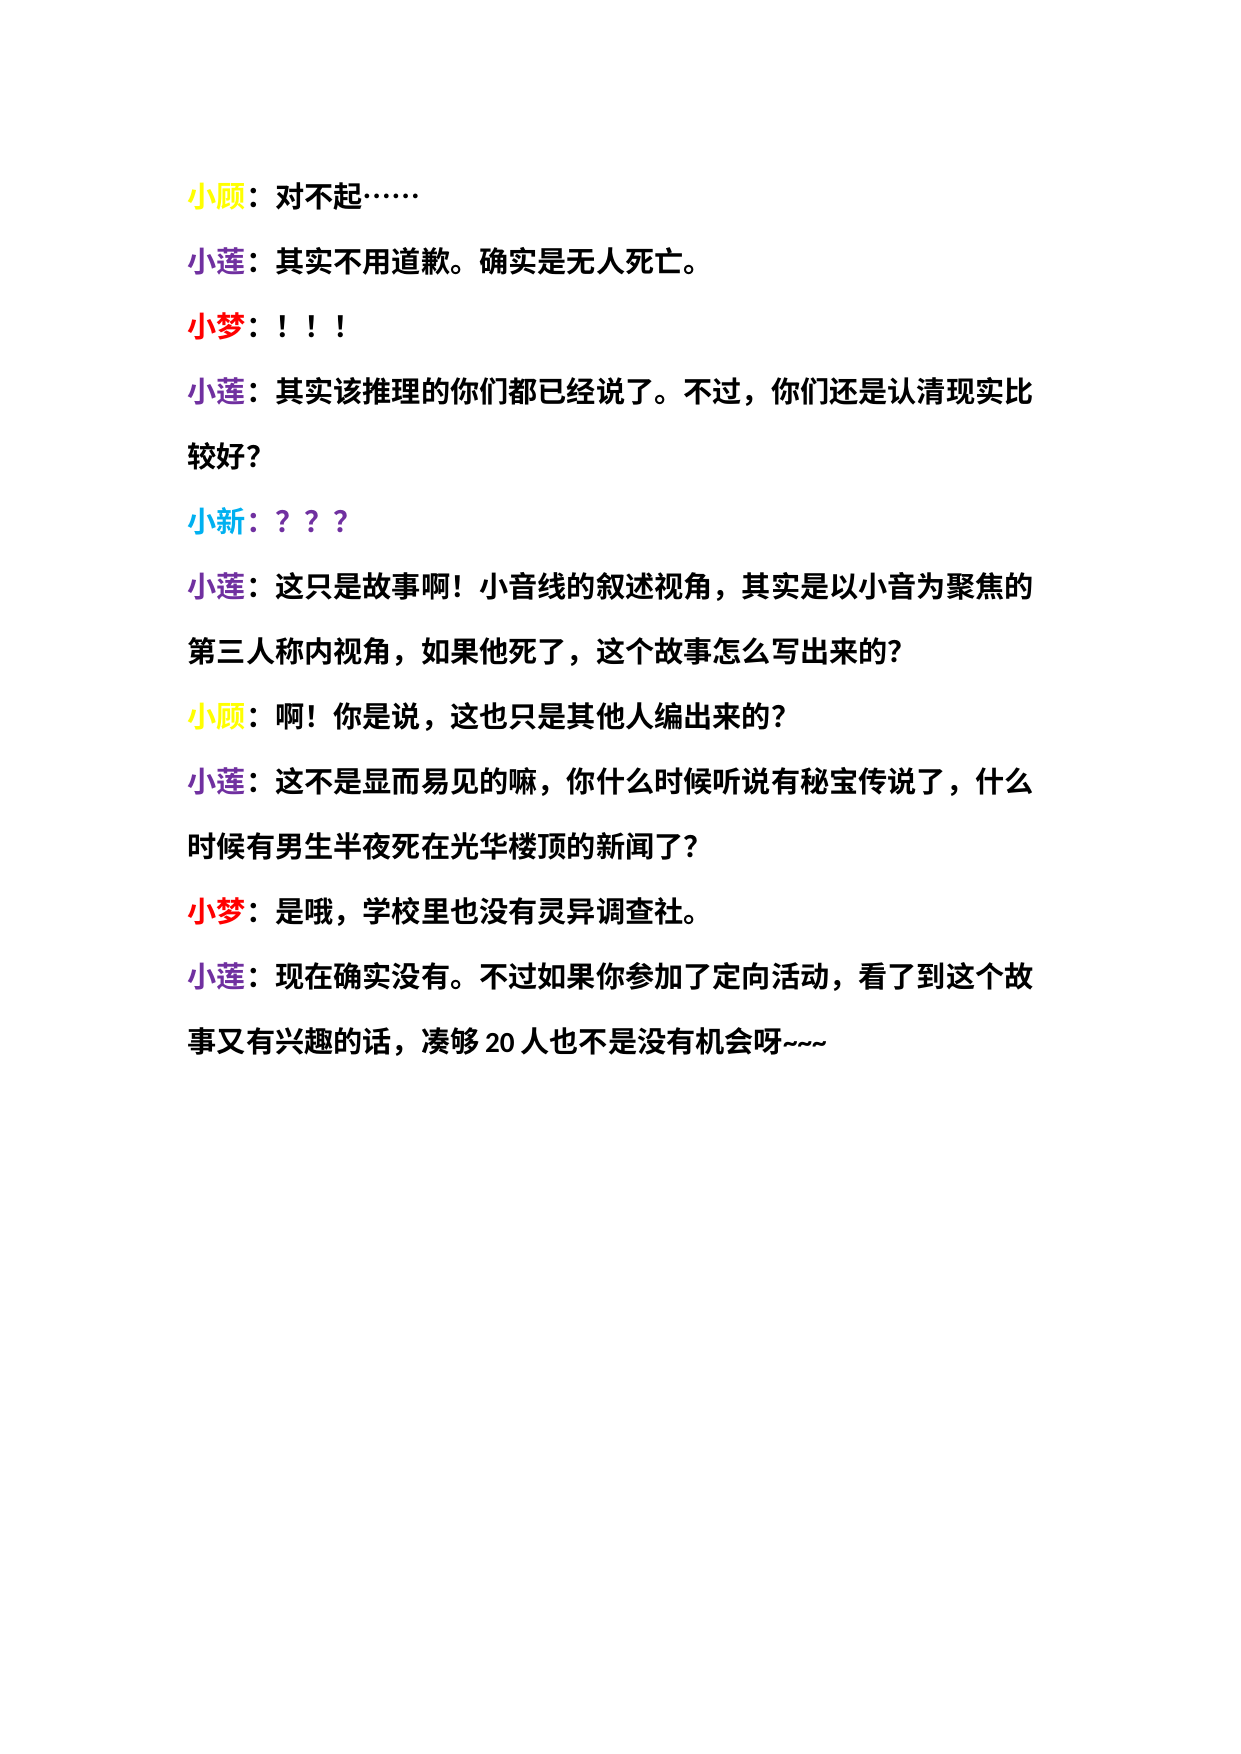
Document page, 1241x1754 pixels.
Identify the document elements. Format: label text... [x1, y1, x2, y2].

text 小梦：！！！ [187, 292, 1053, 357]
text 小莲：其实该推理的你们都已经说了。不过，你们还是认清现实比较好？ [187, 357, 1053, 487]
text 小顾：啊！你是说，这也只是其他人编出来的？ [187, 682, 1053, 747]
text 小莲：这只是故事啊！小音线的叙述视角，其实是以小音为聚焦的第三人称内视角，如果他死了，这个故事怎么写出来的？ [187, 552, 1053, 682]
text 小新：？？？ [187, 487, 1053, 552]
text 小顾：对不起…… [187, 162, 1053, 227]
text 小莲：这不是显而易见的嘛，你什么时候听说有秘宝传说了，什么时候有男生半夜死在光华楼顶的新闻了？ [187, 747, 1053, 877]
text 小莲：现在确实没有。不过如果你参加了定向活动，看了到这个故事又有兴趣的话，凑够20人也不是没有机会呀~~~ [187, 942, 1053, 1072]
text 小梦：是哦，学校里也没有灵异调查社。 [187, 877, 1053, 942]
text 小莲：其实不用道歉。确实是无人死亡。 [187, 227, 1053, 292]
